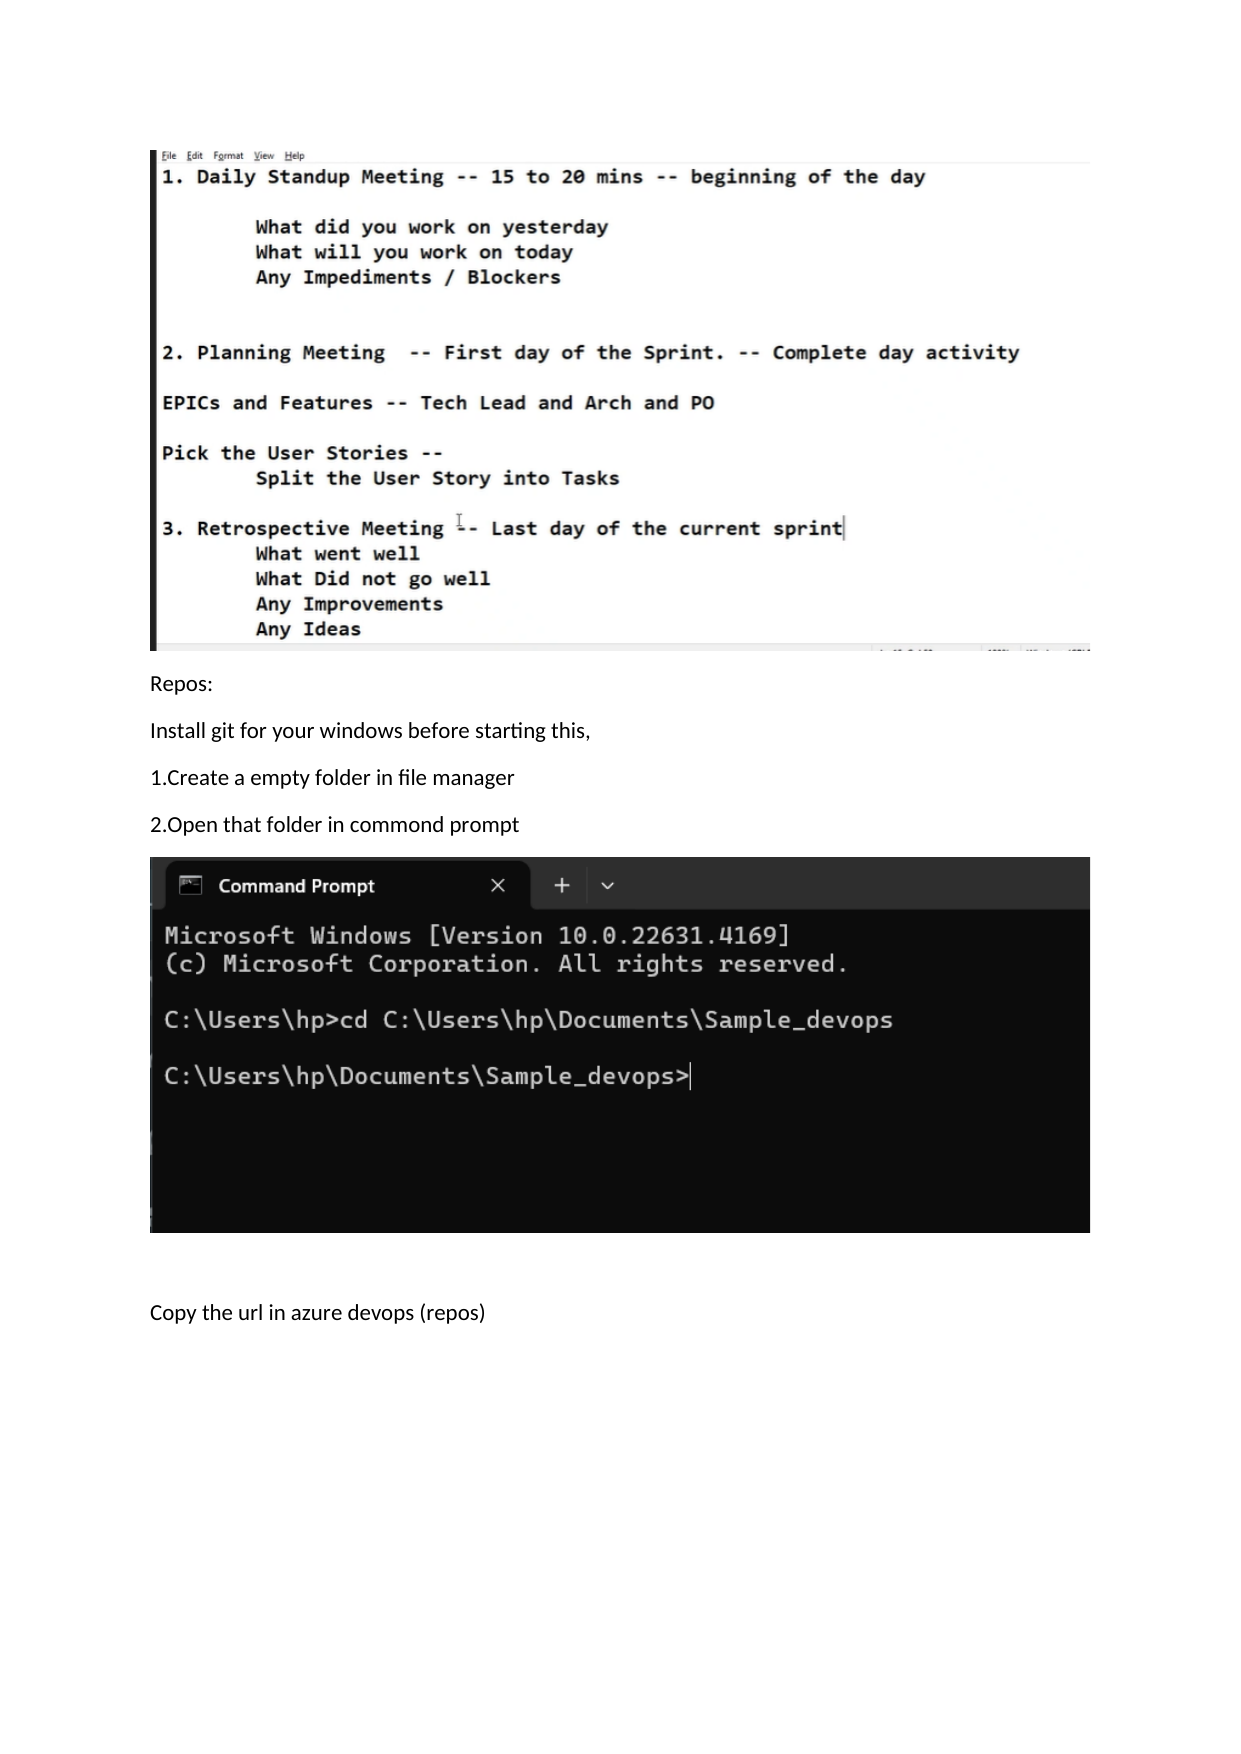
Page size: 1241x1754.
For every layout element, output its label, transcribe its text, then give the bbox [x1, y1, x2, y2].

text Copy the url in azure devops (repos) [150, 1298, 1090, 1326]
text Install git for your windows before starting this, [150, 716, 1090, 744]
text Repos: [150, 669, 1090, 697]
text 2.Open that folder in commond prompt [150, 810, 1090, 838]
picture [150, 857, 1091, 1233]
text 1.Create a empty folder in file manager [150, 763, 1090, 791]
picture [150, 150, 1091, 651]
